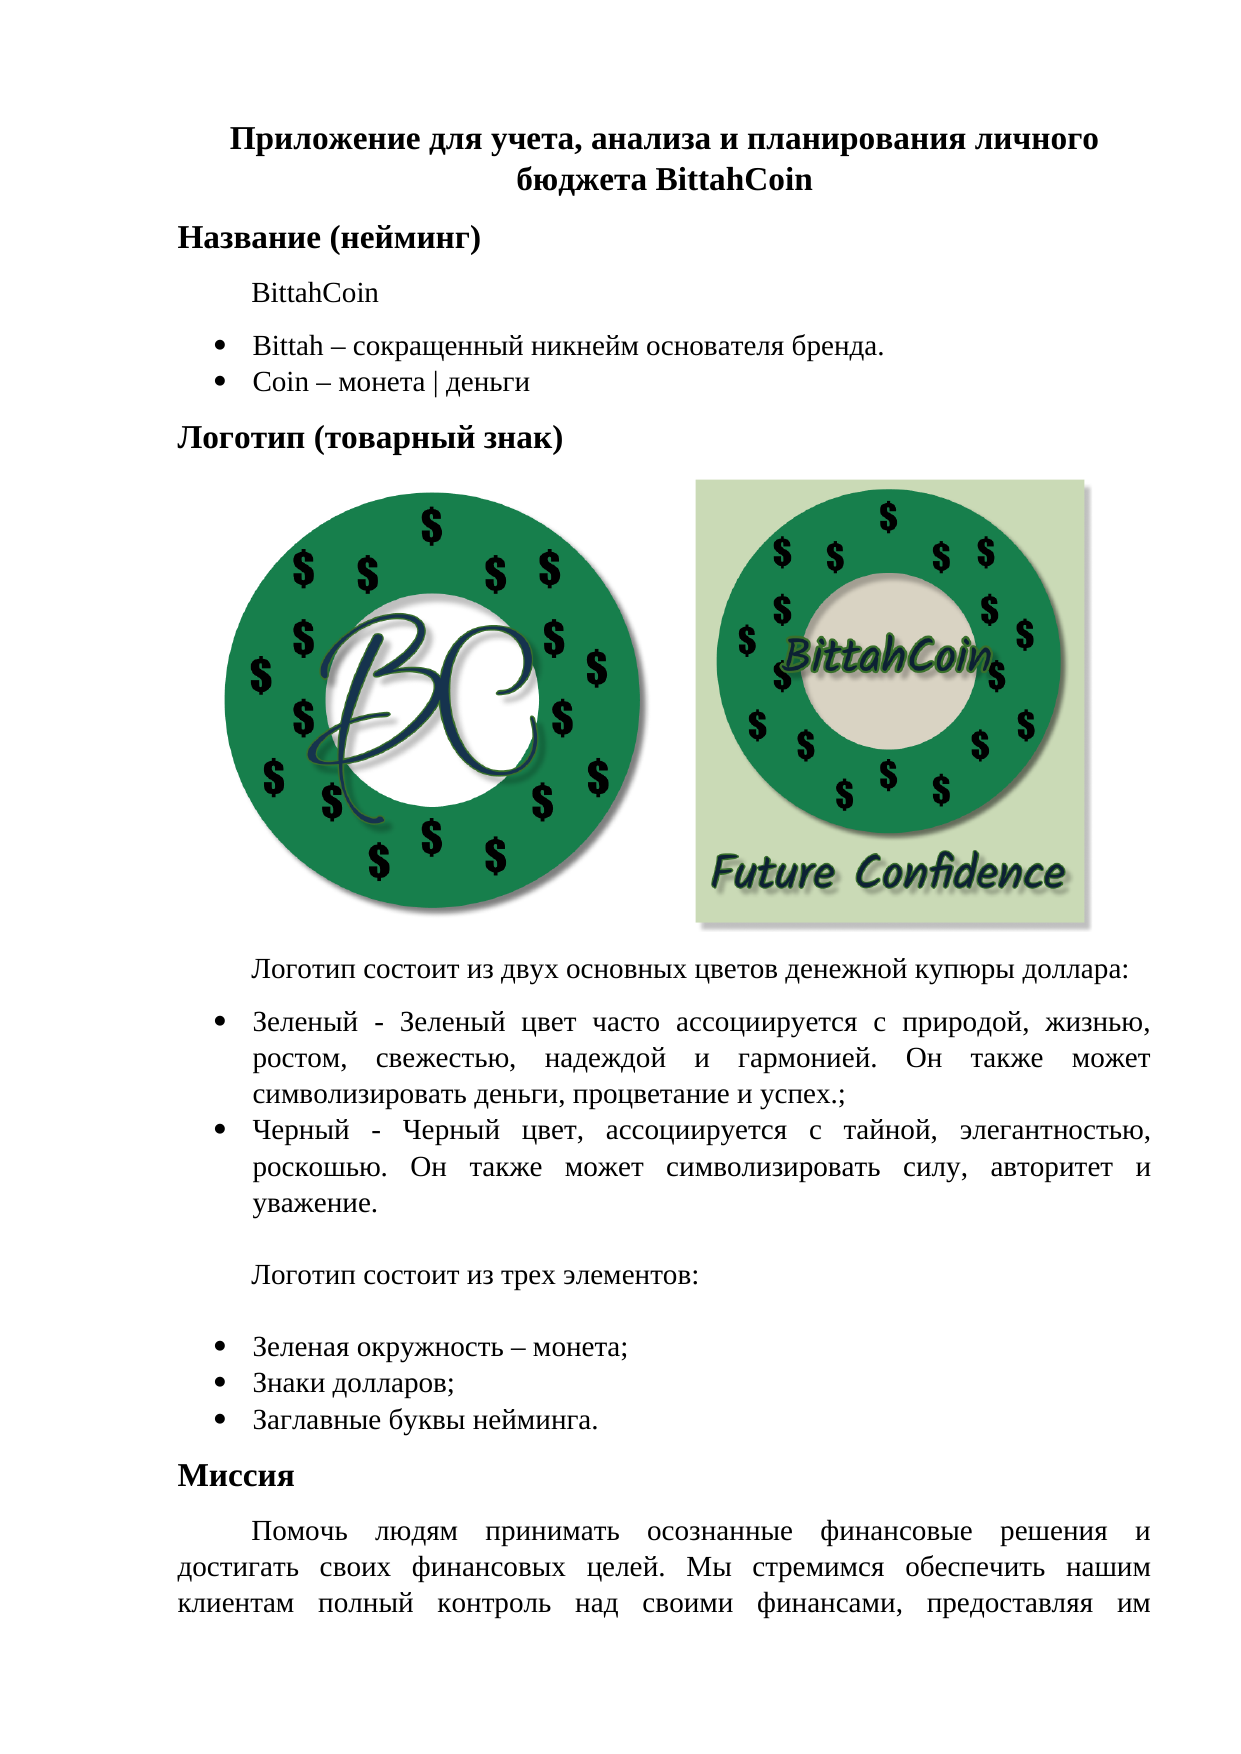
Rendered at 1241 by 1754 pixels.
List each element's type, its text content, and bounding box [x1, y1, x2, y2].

list Bittah – сокращенный никнейм основателя бренда. [215, 328, 1152, 362]
text Миссия [177, 1455, 1152, 1493]
list Заглавные буквы нейминга. [215, 1402, 1152, 1436]
list Coin – монета | деньги [215, 364, 1152, 398]
list Логотип состоит из трех элементов: [177, 1257, 1152, 1291]
text BittahCoin [177, 276, 1152, 309]
picture [177, 485, 685, 932]
text Логотип состоит из двух основных цветов денежной купюры доллара: [177, 951, 1152, 984]
list Зеленый - Зеленый цвет часто ассоциируется с природой, жизнью, ростом, свежестью, надеждой и гармонией. Он также может символизировать деньги, процветание и успех.; [215, 1004, 1152, 1110]
text Название (нейминг) [177, 217, 1152, 256]
text Логотип (товарный знак) [177, 417, 1152, 456]
picture [692, 475, 1093, 932]
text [177, 1513, 1152, 1619]
text Приложение для учета, анализа и планирования личного бюджета BittahCoin [177, 118, 1152, 198]
list Знаки долларов; [215, 1366, 1152, 1399]
list Зеленая окружность – монета; [215, 1329, 1152, 1363]
list Черный - Черный цвет, ассоциируется с тайной, элегантностью, роскошью. Он также может символизировать силу, авторитет и уважение. [215, 1112, 1152, 1218]
